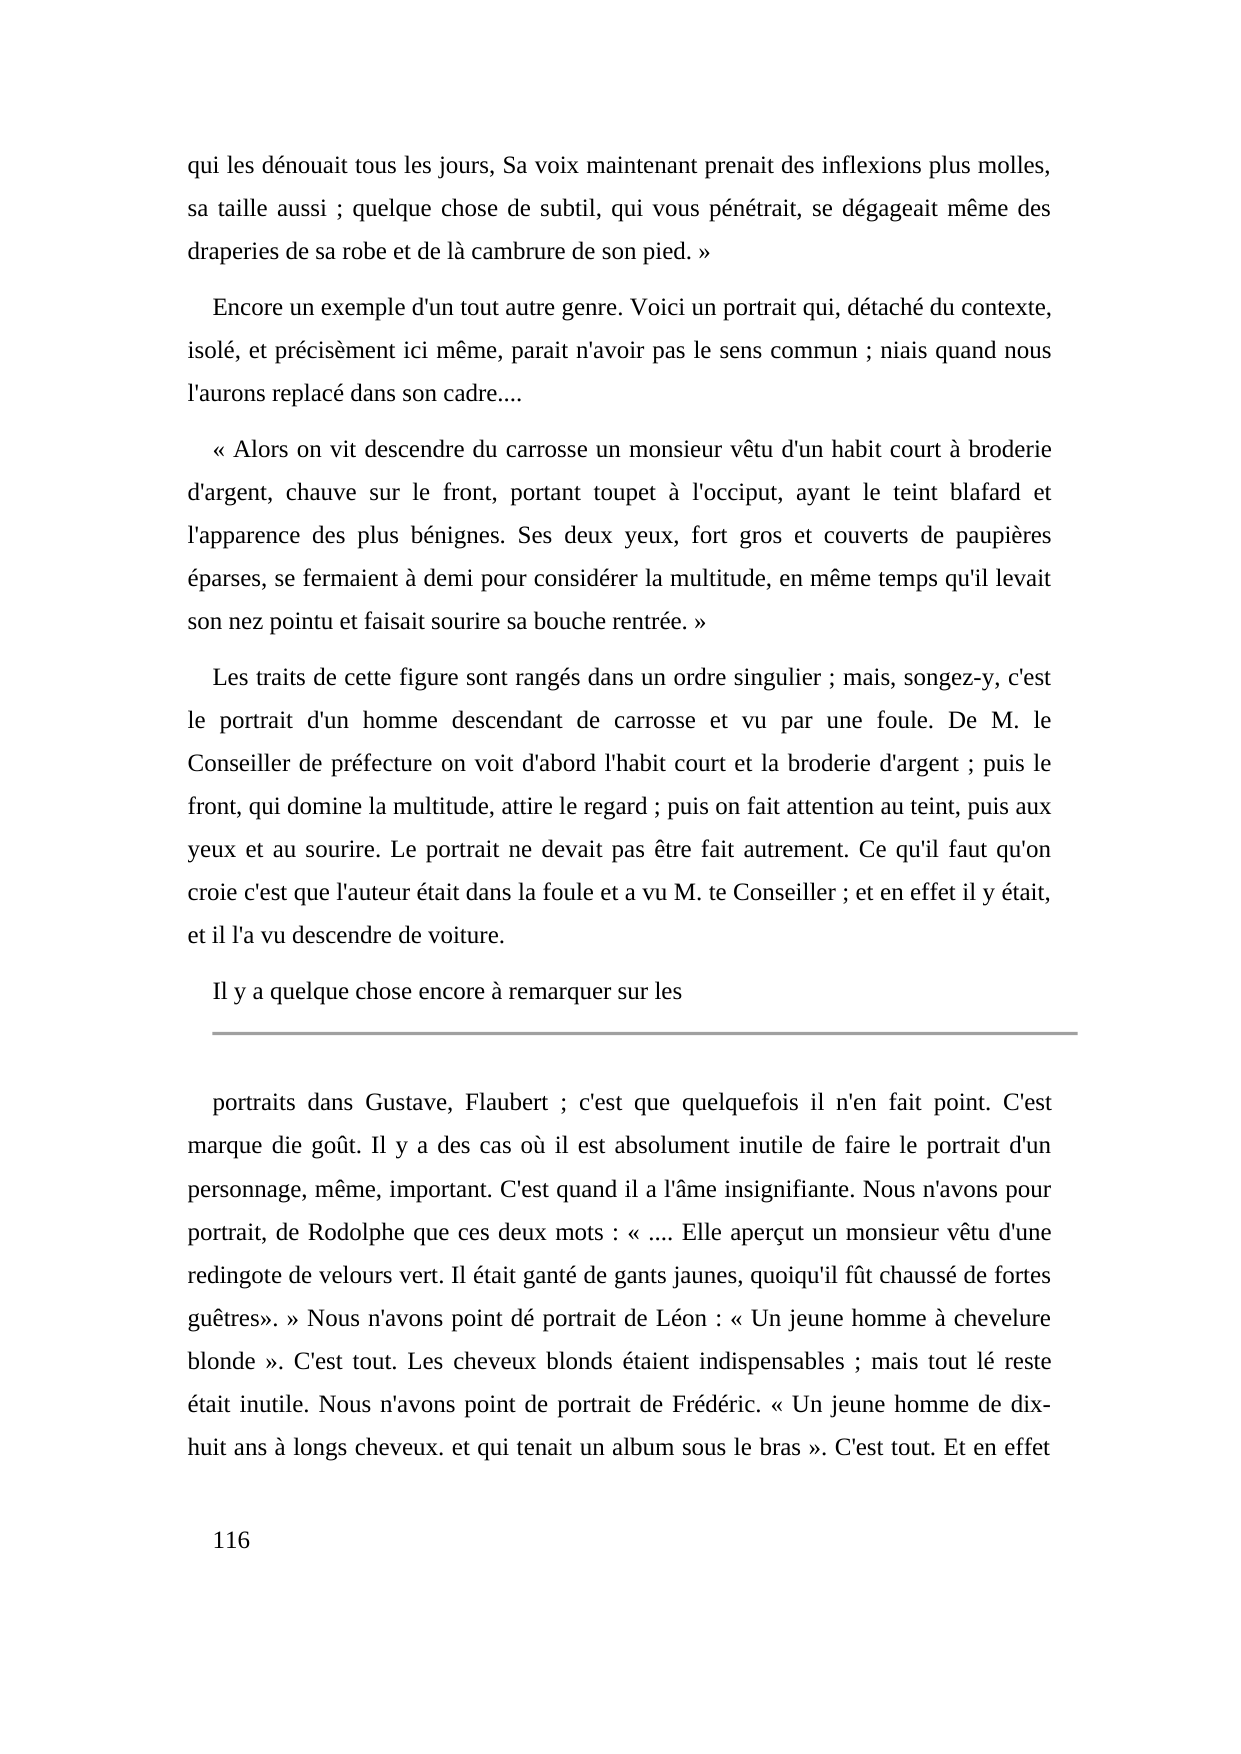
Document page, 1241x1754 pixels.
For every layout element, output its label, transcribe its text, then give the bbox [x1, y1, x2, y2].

text Il y a quelque chose encore à remarquer sur les [187, 976, 1053, 1005]
text « Alors on vit descendre du carrosse un monsieur vêtu d'un habit court à broderie d'argent, chauve sur le front, portant toupet à l'occiput, ayant le teint blafard et l'apparence des plus bénignes. Ses deux yeux, fort gros et couverts de paupières éparses, se fermaient à demi pour considérer la multitude, en même temps qu'il levait son nez pointu et faisait sourire sa bouche rentrée. » [187, 434, 1053, 635]
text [187, 1087, 1053, 1461]
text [187, 150, 1053, 265]
text Encore un exemple d'un tout autre genre. Voici un portrait qui, détaché du contexte, isolé, et précisèment ici même, parait n'avoir pas le sens commun ; niais quand nous l'aurons replacé dans son cadre.... [187, 292, 1053, 407]
text Les traits de cette figure sont rangés dans un ordre singulier ; mais, songez-y, c'est le portrait d'un homme descendant de carrosse et vu par une foule. De M. le Conseiller de préfecture on voit d'abord l'habit court et la broderie d'argent ; puis le front, qui domine la multitude, attire le regard ; puis on fait attention au teint, puis aux yeux et au sourire. Le portrait ne devait pas être fait autrement. Ce qu'il faut qu'on croie c'est que l'auteur était dans la foule et a vu M. te Conseiller ; et en effet il y était, et il l'a vu descendre de voiture. [187, 662, 1053, 949]
